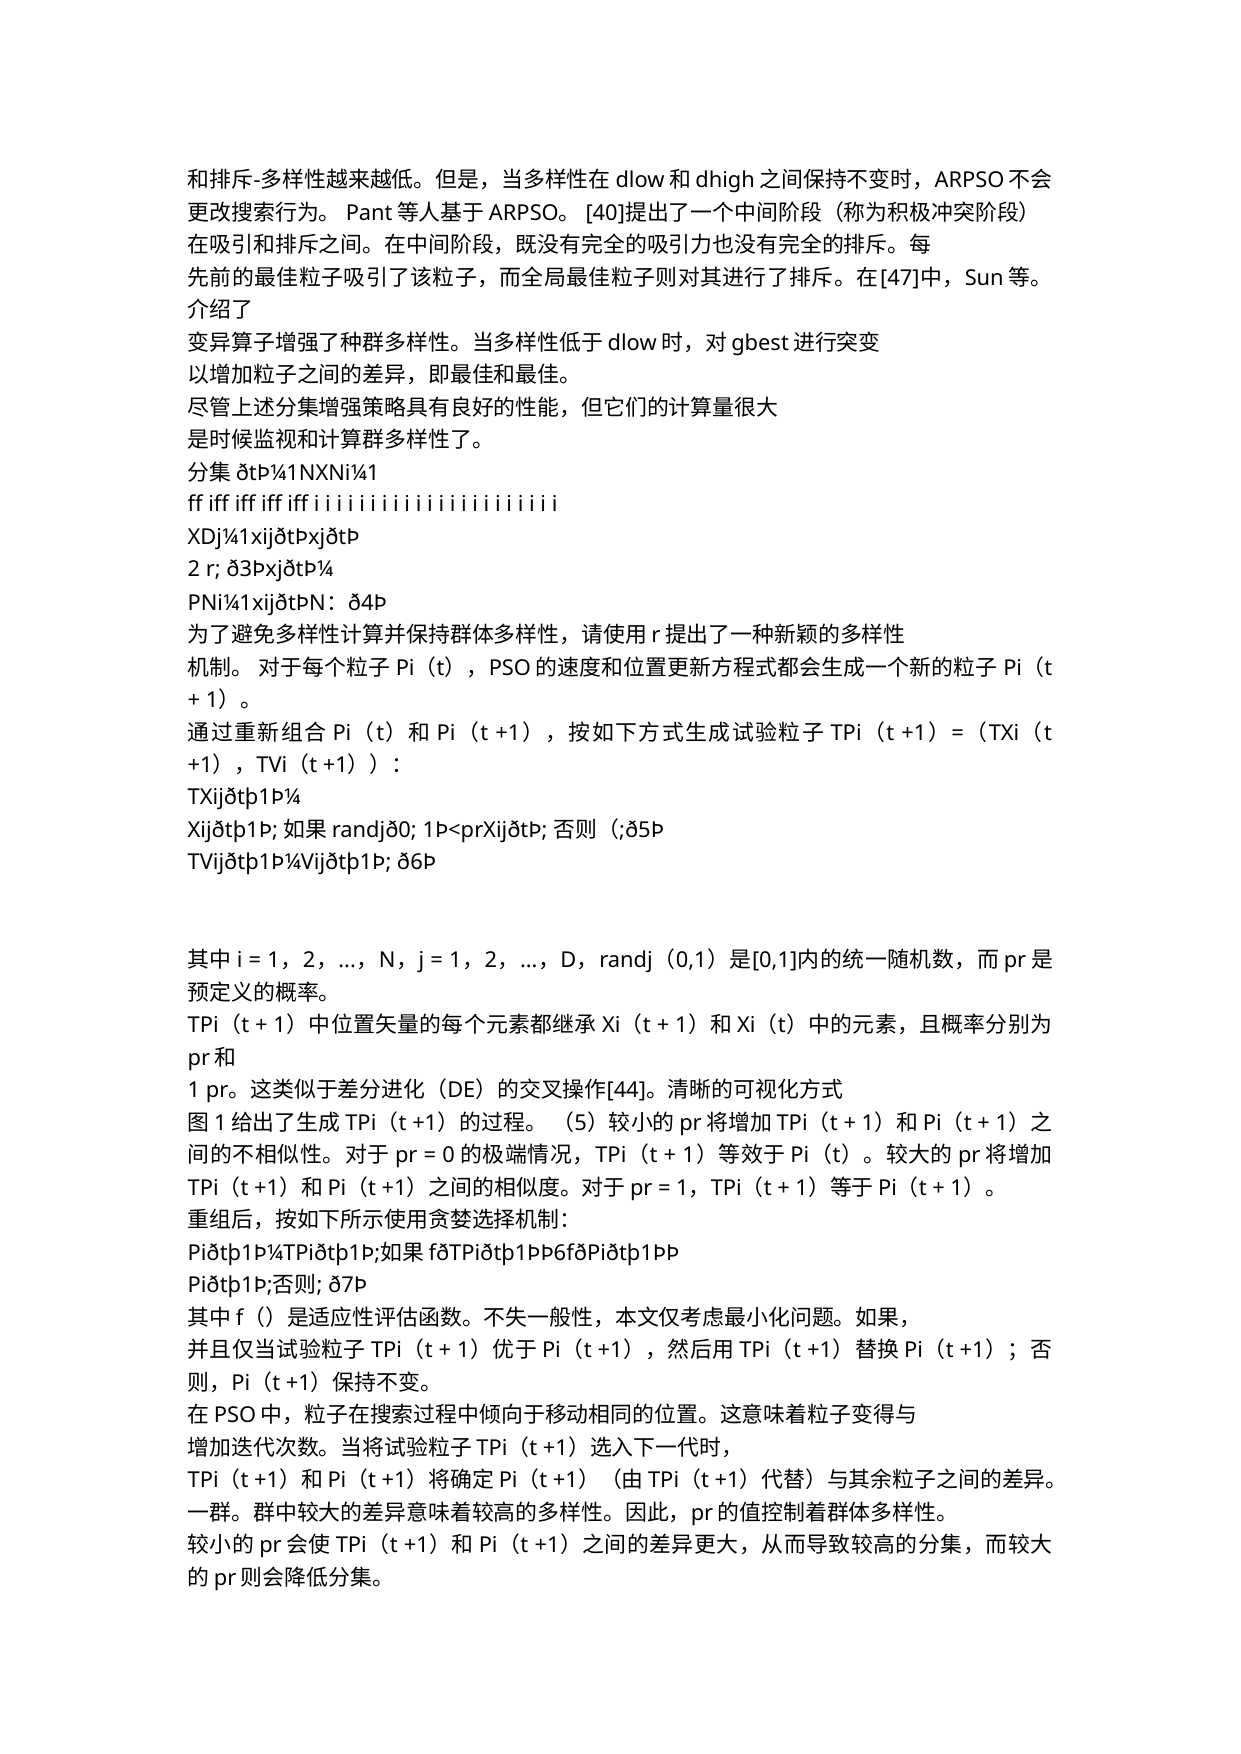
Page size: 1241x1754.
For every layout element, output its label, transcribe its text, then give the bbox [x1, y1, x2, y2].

text 并且仅当试验粒子TPi（t + 1）优于Pi（t +1），然后用TPi（t +1）替换Pi（t +1）；否则，Pi（t +1）保持不变。 [187, 1332, 1053, 1397]
text XDj¼1xijðtÞxjðtÞ [187, 519, 1053, 552]
text 通过重新组合Pi（t）和Pi（t +1），按如下方式生成试验粒子TPi（t +1）=（TXi（t +1），TVi（t +1））： [187, 714, 1053, 779]
text 1 pr。这类似于差分进化（DE）的交叉操作[44]。清晰的可视化方式 [187, 1072, 1053, 1104]
text 和排斥-多样性越来越低。但是，当多样性在dlow和dhigh之间保持不变时，ARPSO不会更改搜索行为。 Pant等人基于ARPSO。 [40]提出了一个中间阶段（称为积极冲突阶段） [187, 162, 1053, 227]
text TXijðtþ1Þ¼ [187, 779, 1053, 812]
text 较小的pr会使TPi（t +1）和Pi（t +1）之间的差异更大，从而导致较高的分集，而较大的pr则会降低分集。 [187, 1527, 1053, 1592]
text 以增加粒子之间的差异，即最佳和最佳。 [187, 357, 1053, 389]
text 变异算子增强了种群多样性。当多样性低于dlow时，对gbest进行突变 [187, 324, 1053, 357]
text 在吸引和排斥之间。在中间阶段，既没有完全的吸引力也没有完全的排斥。每 [187, 227, 1053, 259]
text TPi（t +1）和Pi（t +1）将确定Pi（t +1）（由TPi（t +1）代替）与其余粒子之间的差异。 [187, 1462, 1053, 1494]
text 图1给出了生成TPi（t +1）的过程。 （5）较小的pr将增加TPi（t + 1）和Pi（t + 1）之间的不相似性。对于pr = 0的极端情况，TPi（t + 1）等效于Pi（t）。较大的pr将增加TPi（t +1）和Pi（t +1）之间的相似度。对于pr = 1，TPi（t + 1）等于Pi（t + 1）。 [187, 1104, 1053, 1202]
text Xijðtþ1Þ; 如果randjð0; 1Þ<prXijðtÞ; 否则（;ð5Þ [187, 812, 1053, 844]
text 一群。群中较大的差异意味着较高的多样性。因此，pr的值控制着群体多样性。 [187, 1494, 1053, 1527]
text 其中i = 1，2，...，N，j = 1，2，...，D，randj（0,1）是[0,1]内的统一随机数，而pr是预定义的概率。 [187, 942, 1053, 1007]
text 其中f（）是适应性评估函数。不失一般性，本文仅考虑最小化问题。如果， [187, 1299, 1053, 1332]
text TPi（t + 1）中位置矢量的每个元素都继承Xi（t + 1）和Xi（t）中的元素，且概率分别为pr和 [187, 1007, 1053, 1072]
text 是时候监视和计算群多样性了。 [187, 422, 1053, 454]
text 在PSO中，粒子在搜索过程中倾向于移动相同的位置。这意味着粒子变得与 [187, 1397, 1053, 1429]
text Piðtþ1Þ;否则; ð7Þ [187, 1267, 1053, 1299]
text Piðtþ1Þ¼TPiðtþ1Þ;如果fðTPiðtþ1ÞÞ6fðPiðtþ1ÞÞ [187, 1234, 1053, 1267]
text ff iff iff iff iff i i i i i i i i i i i i i i i i i i i i i i [187, 487, 1053, 519]
text 为了避免多样性计算并保持群体多样性，请使用r提出了一种新颖的多样性 [187, 617, 1053, 649]
text 增加迭代次数。当将试验粒子TPi（t +1）选入下一代时， [187, 1429, 1053, 1462]
text 2 r; ð3ÞxjðtÞ¼ [187, 552, 1053, 584]
text 先前的最佳粒子吸引了该粒子，而全局最佳粒子则对其进行了排斥。在[47]中，Sun等。介绍了 [187, 259, 1053, 324]
text 尽管上述分集增强策略具有良好的性能，但它们的计算量很大 [187, 389, 1053, 422]
text 重组后，按如下所示使用贪婪选择机制： [187, 1202, 1053, 1234]
text TVijðtþ1Þ¼Vijðtþ1Þ; ð6Þ [187, 844, 1053, 877]
text 分集ðtÞ¼1NXNi¼1 [187, 454, 1053, 487]
text PNi¼1xijðtÞN：ð4Þ [187, 584, 1053, 617]
text 机制。 对于每个粒子Pi（t），PSO的速度和位置更新方程式都会生成一个新的粒子Pi（t + 1）。 [187, 649, 1053, 714]
